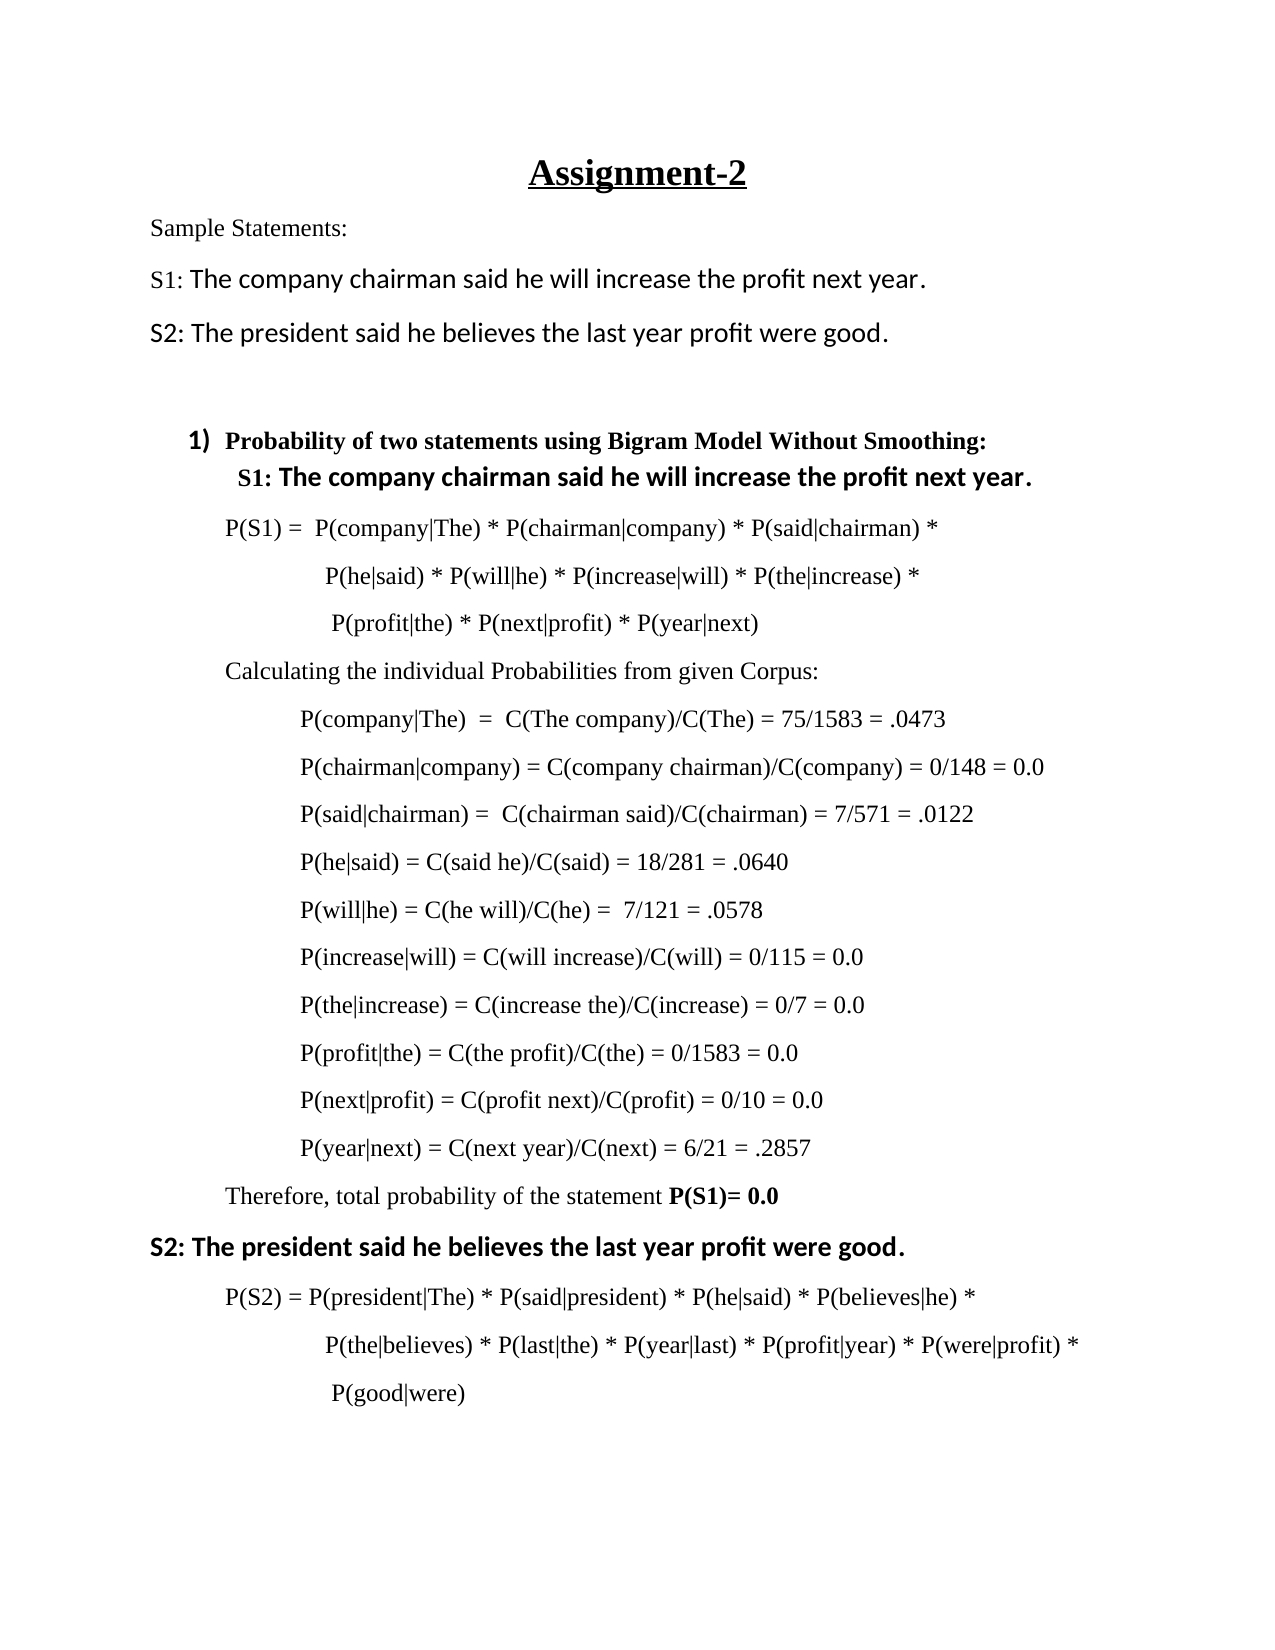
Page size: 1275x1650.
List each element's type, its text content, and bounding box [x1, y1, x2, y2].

text S2: The president said he believes the last year profit were good. [150, 1229, 1125, 1263]
text P(said|chairman) = C(chairman said)/C(chairman) = 7/571 = .0122 [225, 799, 1125, 828]
text P(will|he) = C(he will)/C(he) = 7/121 = .0578 [225, 895, 1125, 923]
text P(chairman|company) = C(company chairman)/C(company) = 0/148 = 0.0 [225, 752, 1125, 780]
text Assignment-2 [150, 150, 1125, 193]
text P(year|next) = C(next year)/C(next) = 6/21 = .2857 [225, 1133, 1125, 1162]
text P(the|believes) * P(last|the) * P(year|last) * P(profit|year) * P(were|profit) * [325, 1330, 1125, 1359]
text P(increase|will) = C(will increase)/C(will) = 0/115 = 0.0 [225, 942, 1125, 971]
text P(company|The) = C(The company)/C(The) = 75/1583 = .0473 [225, 704, 1125, 733]
text Therefore, total probability of the statement P(S1)= 0.0 [150, 1181, 1125, 1210]
text P(the|increase) = C(increase the)/C(increase) = 0/7 = 0.0 [225, 990, 1125, 1019]
list Probability of two statements using Bigram Model Without Smoothing: [187, 422, 1125, 457]
text Calculating the individual Probabilities from given Corpus: [150, 656, 1125, 685]
text P(S1) = P(company|The) * P(chairman|company) * P(said|chairman) * [225, 513, 1125, 542]
text P(he|said) = C(said he)/C(said) = 18/281 = .0640 [225, 847, 1125, 876]
text P(good|were) [325, 1378, 1125, 1407]
list S1: The company chairman said he will increase the profit next year. [225, 459, 1125, 494]
text P(he|said) * P(will|he) * P(increase|will) * P(the|increase) * [150, 561, 1125, 589]
text P(S2) = P(president|The) * P(said|president) * P(he|said) * P(believes|he) * [150, 1282, 1125, 1311]
text P(profit|the) * P(next|profit) * P(year|next) [150, 608, 1125, 637]
text Sample Statements: [150, 213, 1125, 242]
text P(profit|the) = C(the profit)/C(the) = 0/1583 = 0.0 [225, 1038, 1125, 1067]
text S2: The president said he believes the last year profit were good. [150, 315, 1125, 349]
text S1: The company chairman said he will increase the profit next year. [150, 261, 1125, 295]
text P(next|profit) = C(profit next)/C(profit) = 0/10 = 0.0 [225, 1086, 1125, 1114]
